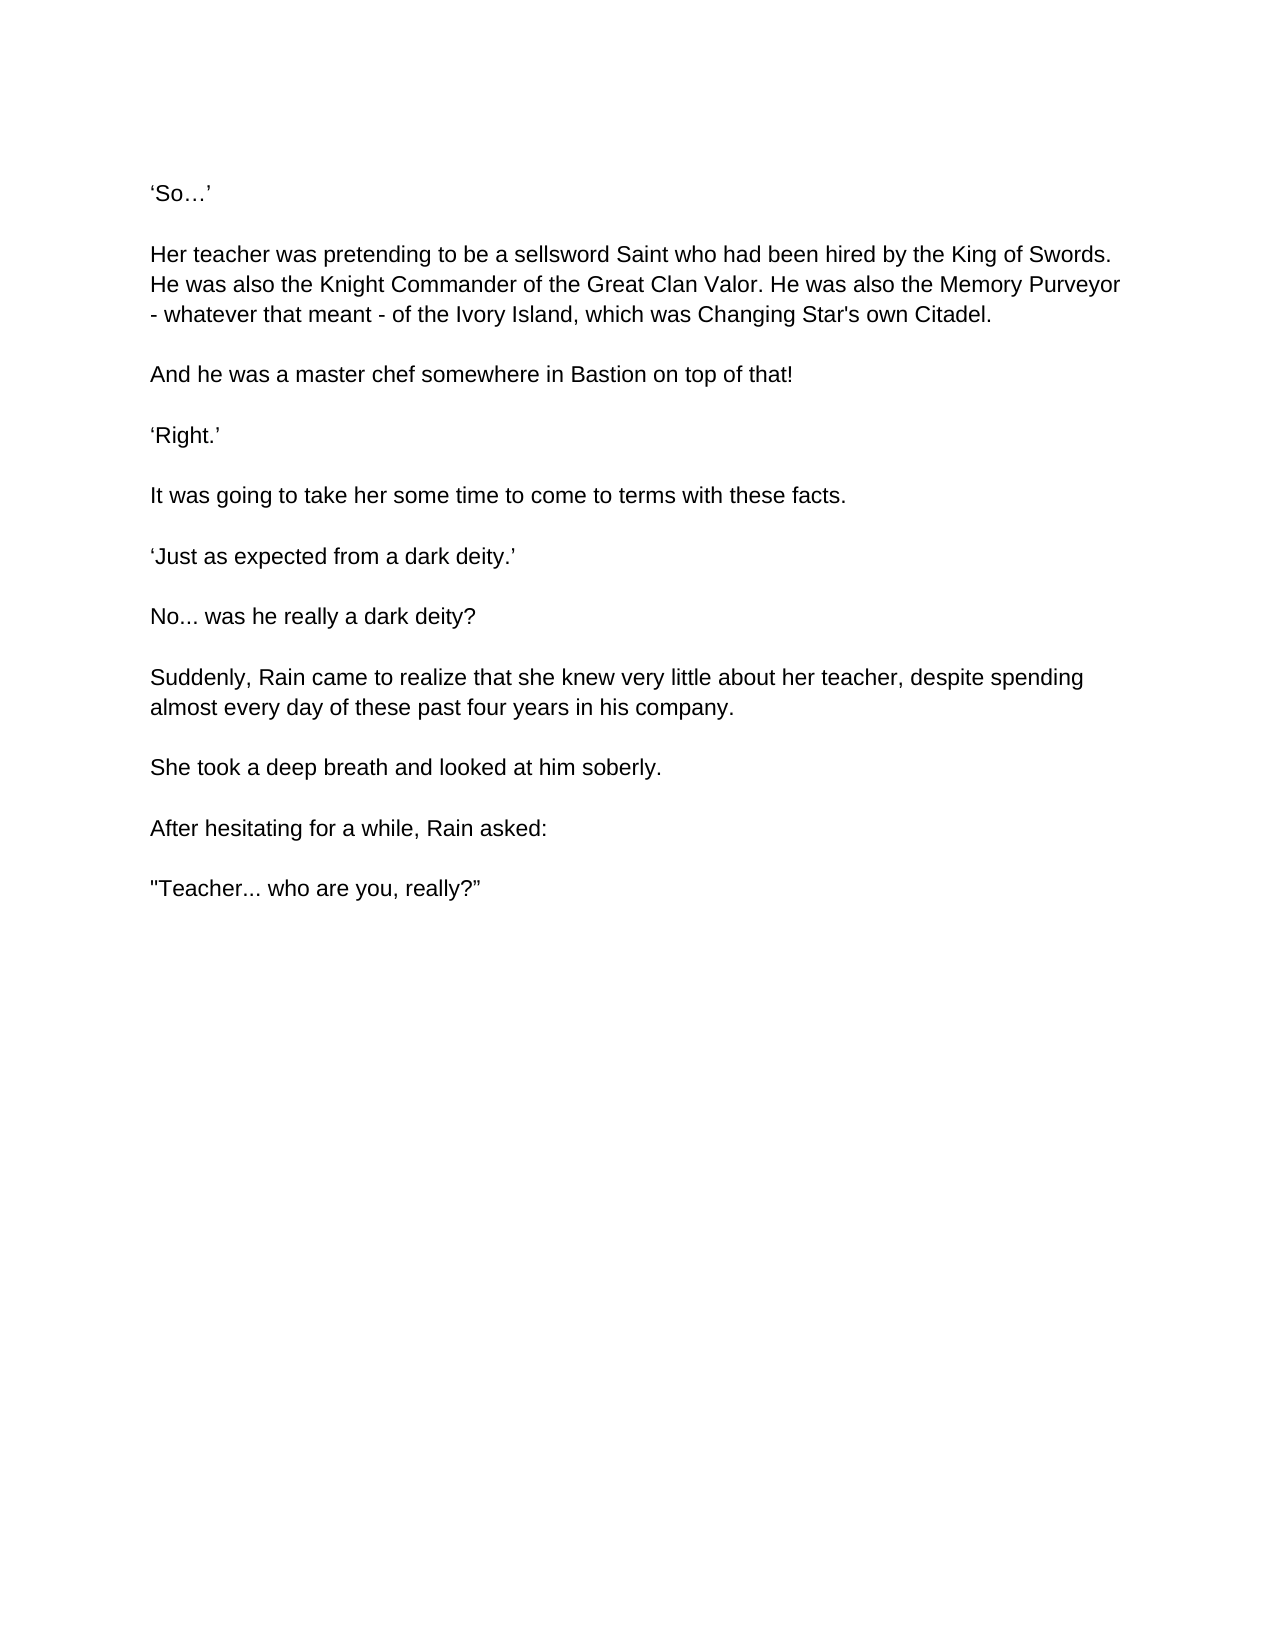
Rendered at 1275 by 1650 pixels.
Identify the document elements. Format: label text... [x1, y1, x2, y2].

text ‘So…’ [150, 180, 1125, 207]
text No... was he really a dark deity? [150, 603, 1125, 629]
text She took a deep breath and looked at him soberly. [150, 754, 1125, 781]
text ‘Just as expected from a dark deity.’ [150, 543, 1125, 569]
text After hesitating for a while, Rain asked: [150, 814, 1125, 841]
text And he was a master chef somewhere in Bastion on top of that! [150, 361, 1125, 388]
text "Teacher... who are you, really?” [150, 875, 1125, 901]
text Her teacher was pretending to be a sellsword Saint who had been hired by the King of Swords. He was also the Knight Commander of the Great Clan Valor. He was also the Memory Purveyor - whatever that meant - of the Ivory Island, which was Changing Star's own Citadel. [150, 241, 1125, 327]
text Suddenly, Rain came to realize that she knew very little about her teacher, despite spending almost every day of these past four years in his company. [150, 663, 1125, 720]
text It was going to take her some time to come to terms with these facts. [150, 482, 1125, 509]
text ‘Right.’ [150, 422, 1125, 448]
